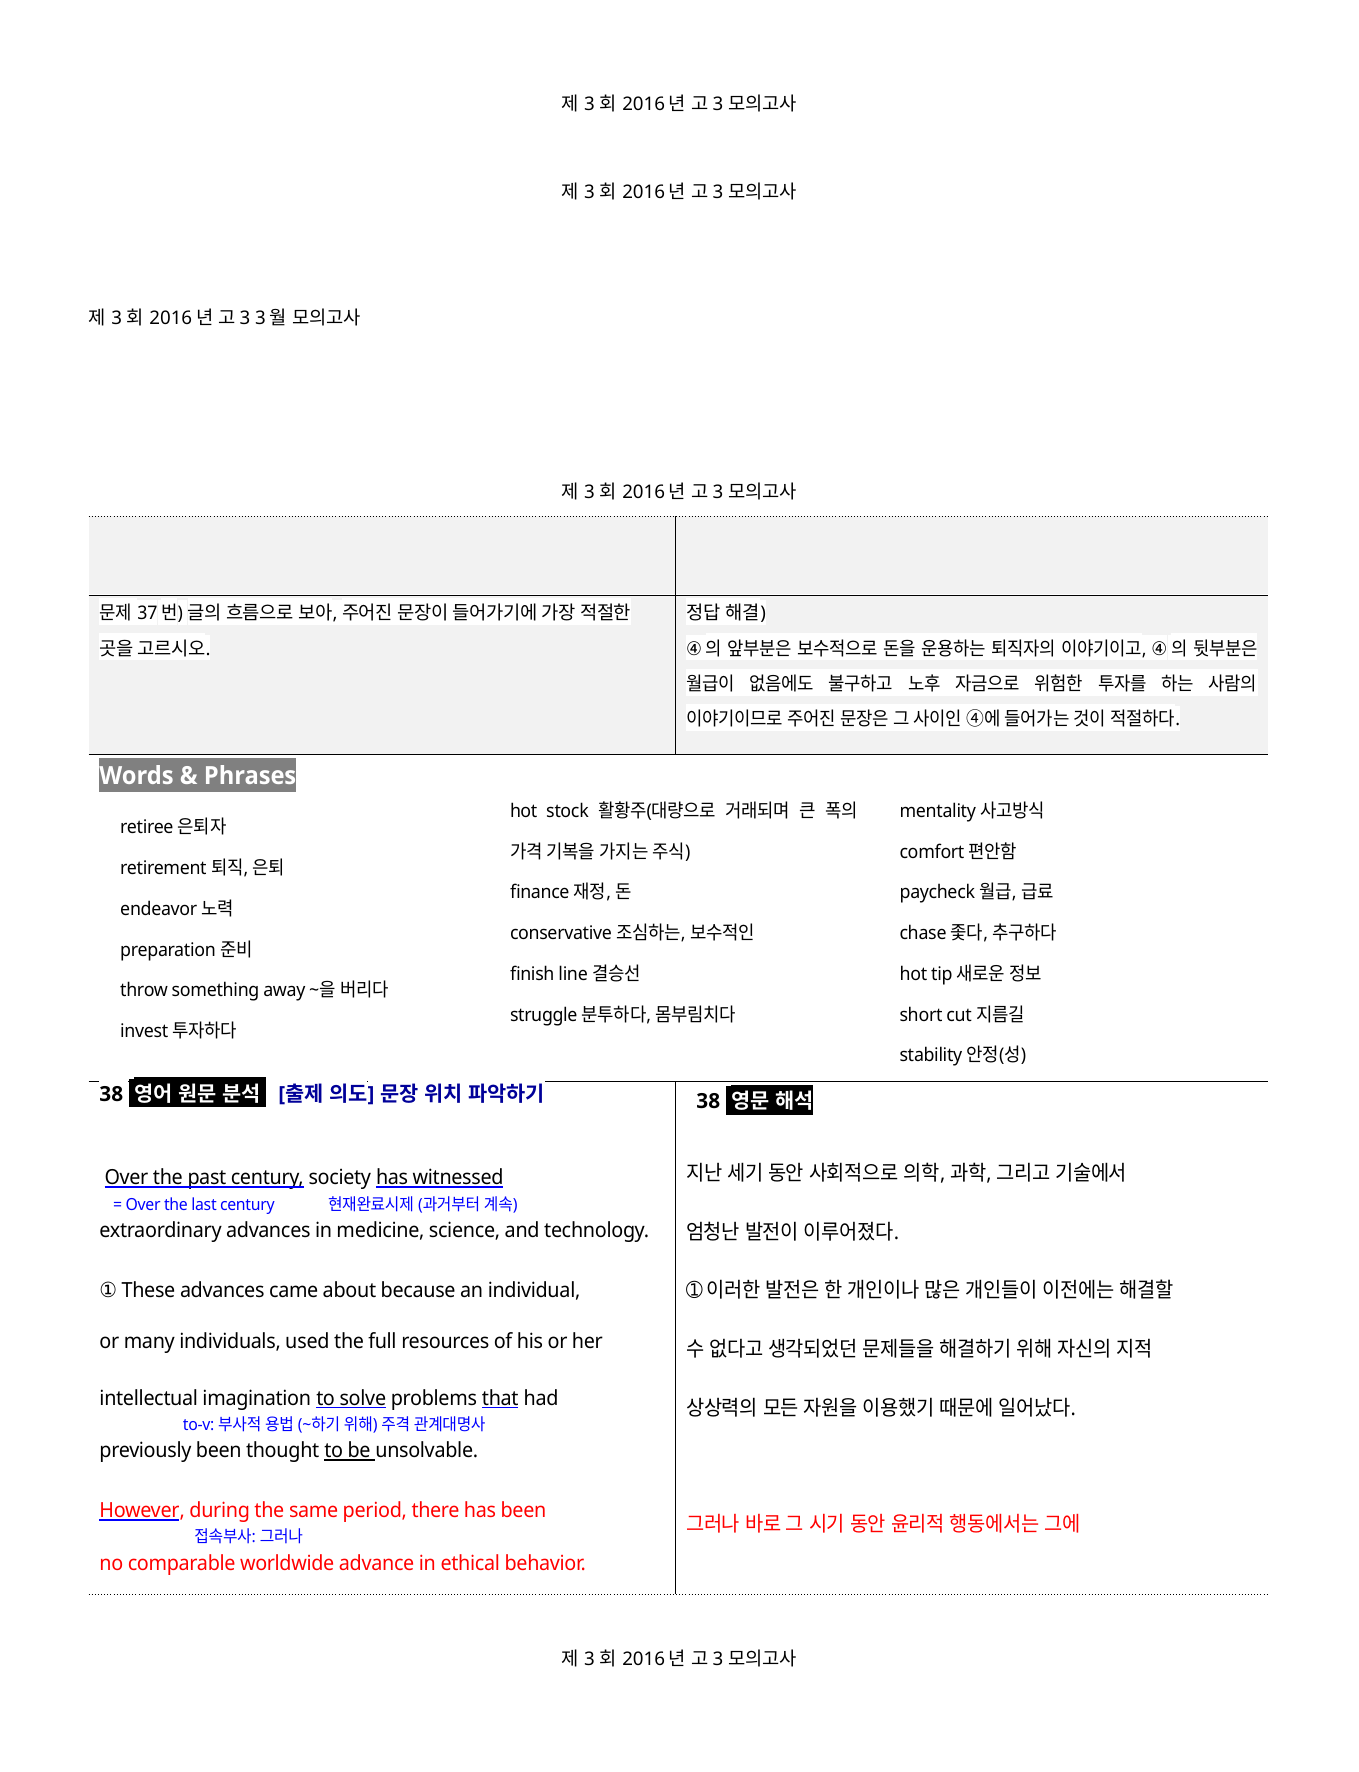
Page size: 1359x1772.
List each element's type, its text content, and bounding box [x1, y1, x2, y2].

table_cell 문제 37번) 글의 흐름으로 보아, 주어진 문장이 들어가기에 가장 적절한 곳을 고르시오. [89, 596, 675, 754]
table_cell mentality 사고방식 comfort 편안함 paycheck 월급, 급료 chase 좇다, 추구하다 hot tip 새로운 정보 short cut 지름길 stability 안정(성) [868, 755, 1268, 1081]
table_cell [676, 1082, 1268, 1594]
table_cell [89, 516, 675, 594]
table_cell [89, 1082, 675, 1594]
table_cell hot stock 활황주(대량으로 거래되며 큰 폭의 가격 기복을 가지는 주식) finance 재정, 돈 conservative 조심하는, 보수적인 finish line 결승선 struggle 분투하다, 몸부림치다 [478, 755, 868, 1081]
table_cell Words & Phrases retiree 은퇴자 retirement 퇴직, 은퇴 endeavor 노력 preparation 준비 throw something away ~을 버리다 invest 투자하다 [89, 755, 478, 1081]
table_cell 정답 해결) ④의 앞부분은 보수적으로 돈을 운용하는 퇴직자의 이야기이고, ④의 뒷부분은 월급이 없음에도 불구하고 노후 자금으로 위험한 투자를 하는 사람의 이야기이므로 주어진 문장은 그 사이인 ④에 들어가는 것이 적절하다. [676, 596, 1268, 754]
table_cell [676, 516, 1268, 594]
